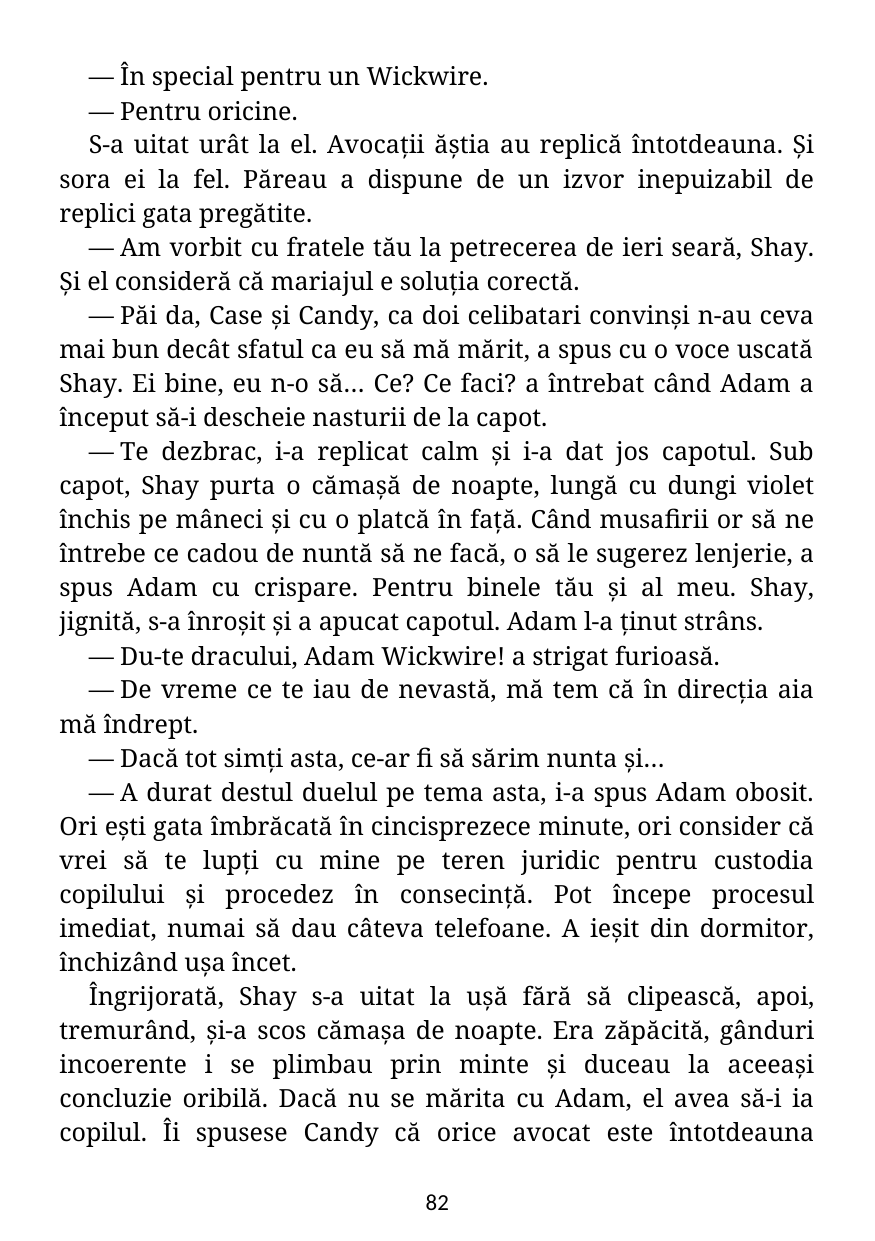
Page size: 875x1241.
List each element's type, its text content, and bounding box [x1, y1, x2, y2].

text — Pentru oricine. [59, 93, 815, 127]
text — Păi da, Case şi Candy, ca doi celibatari convinşi n-au ceva mai bun decât sfatul ca eu să mă mărit, a spus cu o voce uscată Shay. Ei bine, eu n-o să… Ce? Ce faci? a întrebat când Adam a început să-i descheie nasturii de la capot. [59, 297, 815, 434]
text — A durat destul duelul pe tema asta, i-a spus Adam obosit. Ori eşti gata îmbrăcată în cincisprezece minute, ori consider că vrei să te lupţi cu mine pe teren juridic pentru custodia copilului şi procedez în consecinţă. Pot începe procesul imediat, numai să dau câteva telefoane. A ieşit din dormitor, închizând uşa încet. [59, 774, 815, 979]
text — Du-te dracului, Adam Wickwire! a strigat furioasă. [59, 638, 815, 672]
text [59, 979, 815, 1149]
text — Am vorbit cu fratele tău la petrecerea de ieri seară, Shay. Şi el consideră că mariajul e soluţia corectă. [59, 229, 815, 297]
text — Te dezbrac, i-a replicat calm şi i-a dat jos capotul. Sub capot, Shay purta o cămaşă de noapte, lungă cu dungi violet închis pe mâneci şi cu o platcă în faţă. Când musafirii or să ne întrebe ce cadou de nuntă să ne facă, o să le sugerez lenjerie, a spus Adam cu crispare. Pentru binele tău şi al meu. Shay, jignită, s-a înroşit şi a apucat capotul. Adam l-a ţinut strâns. [59, 434, 815, 638]
text S-a uitat urât la el. Avocaţii ăştia au replică întotdeauna. Şi sora ei la fel. Păreau a dispune de un izvor inepuizabil de replici gata pregătite. [59, 127, 815, 229]
text — În special pentru un Wickwire. [59, 59, 815, 93]
text — De vreme ce te iau de nevastă, mă tem că în direcţia aia mă îndrept. [59, 672, 815, 740]
text — Dacă tot simţi asta, ce-ar fi să sărim nunta şi… [59, 740, 815, 774]
